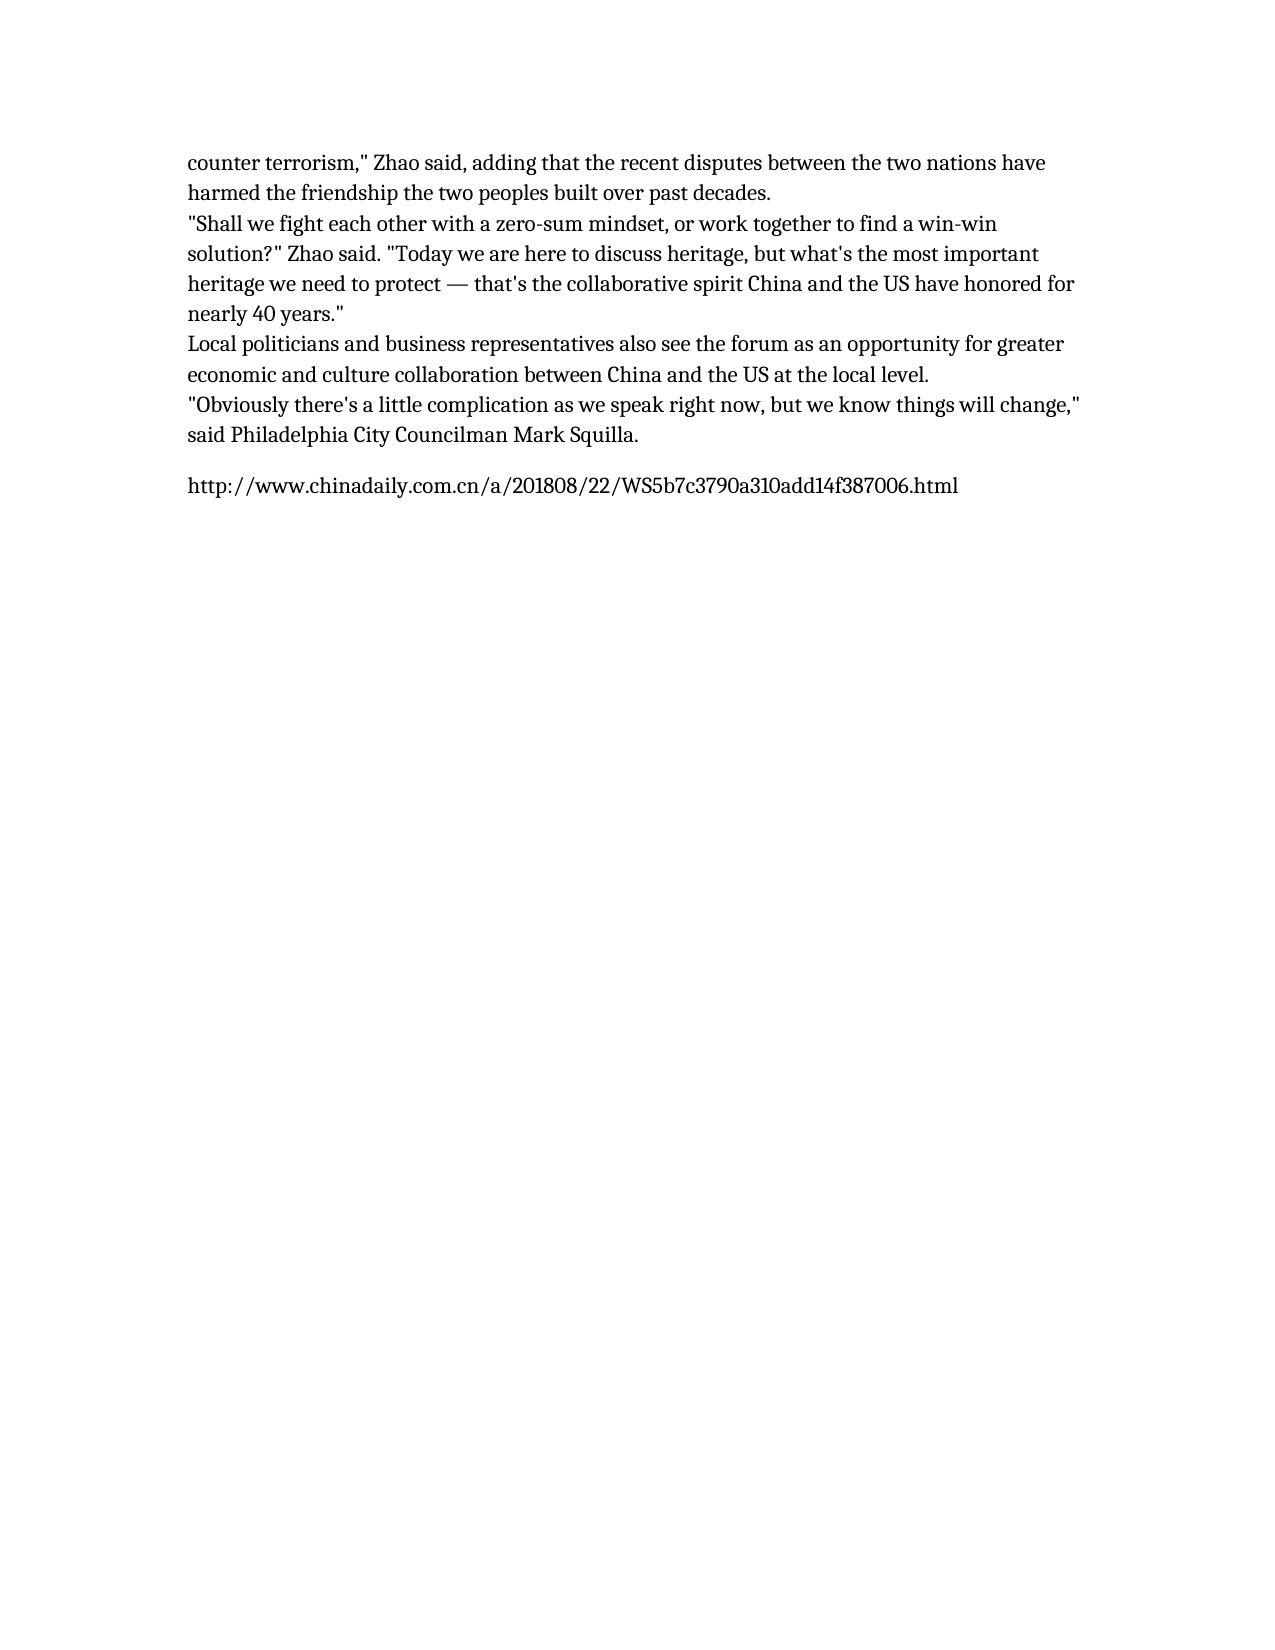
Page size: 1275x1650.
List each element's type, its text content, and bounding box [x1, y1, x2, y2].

text http://www.chinadaily.com.cn/a/201808/22/WS5b7c3790a310add14f387006.html [187, 473, 1087, 499]
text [187, 150, 1087, 448]
